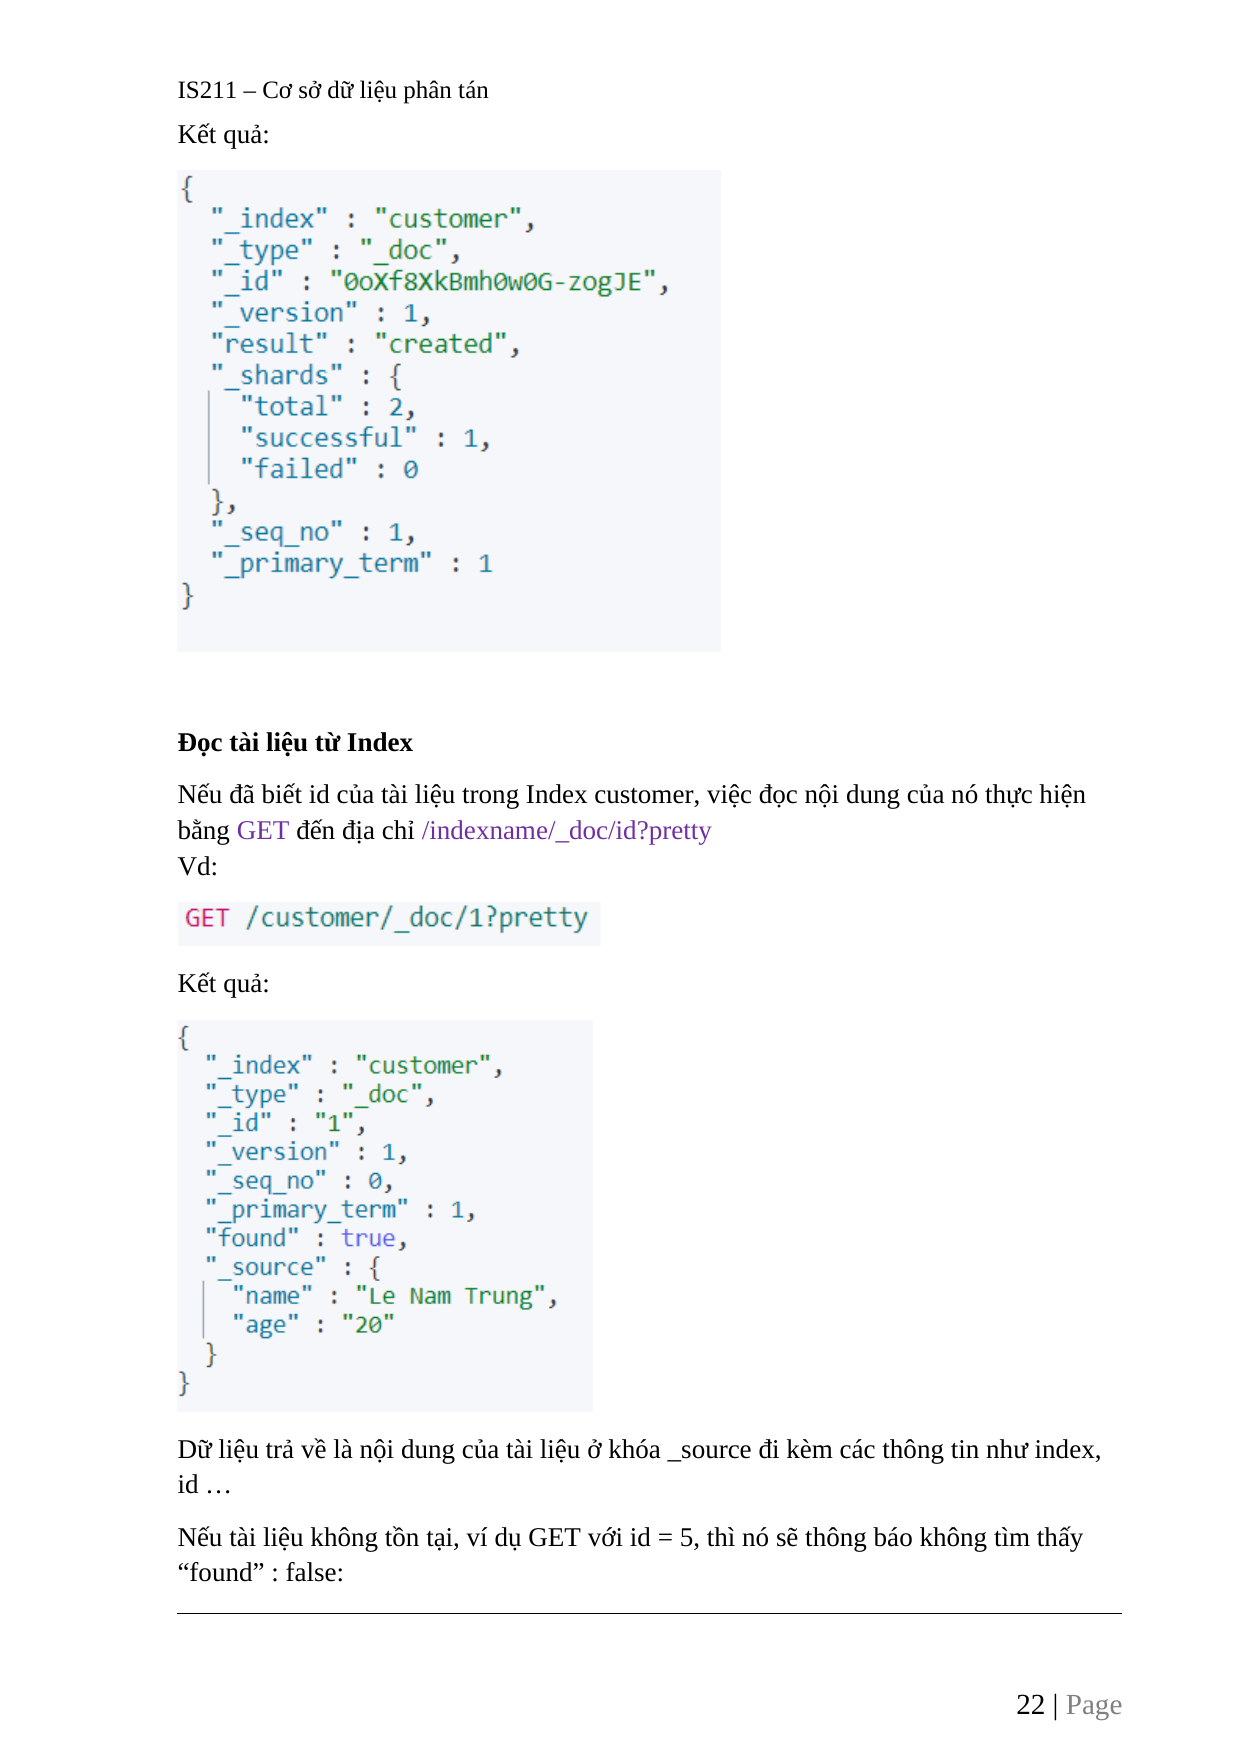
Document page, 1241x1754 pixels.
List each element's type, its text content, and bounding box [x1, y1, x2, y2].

text Nếu đã biết id của tài liệu trong Index customer, việc đọc nội dung của nó thực hiện bằng GET đến địa chỉ /indexname/_doc/id?pretty [177, 778, 1122, 845]
picture [177, 1020, 594, 1412]
text Nếu tài liệu không tồn tại, ví dụ GET với id = 5, thì nó sẽ thông báo không tìm thấy “found” : false: [177, 1521, 1122, 1613]
text Vd: [177, 850, 1122, 881]
text Dữ liệu trả về là nội dung của tài liệu ở khóa _source đi kèm các thông tin như index, id … [177, 1433, 1122, 1499]
picture [177, 902, 601, 946]
text Đọc tài liệu từ Index [177, 726, 1122, 757]
text Kết quả: [177, 118, 1122, 149]
text Kết quả: [177, 967, 1122, 999]
picture [177, 170, 722, 652]
